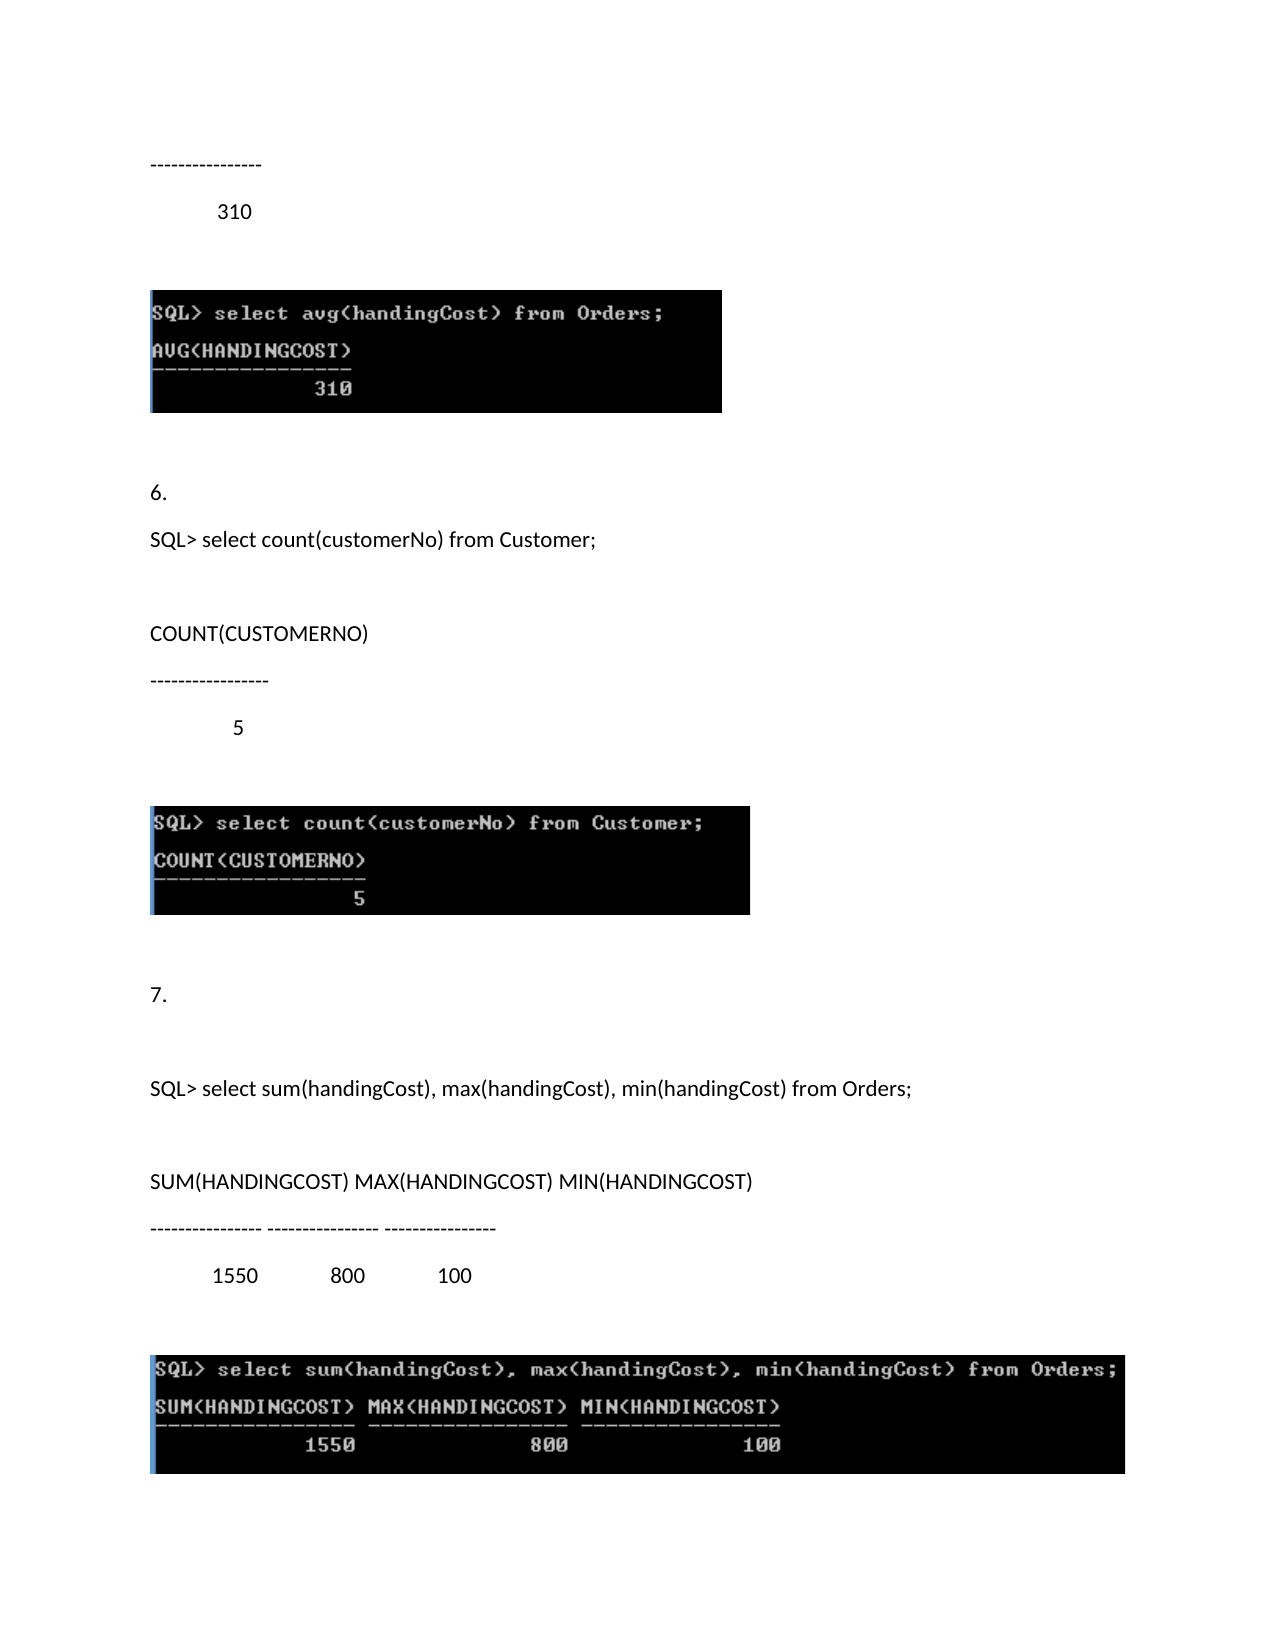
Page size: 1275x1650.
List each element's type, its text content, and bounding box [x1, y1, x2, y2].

text 5 [150, 713, 1125, 741]
text 1550 800 100 [150, 1261, 1125, 1289]
text ---------------- [150, 150, 1125, 178]
text SQL> select count(customerNo) from Customer; [150, 525, 1125, 553]
text ---------------- ---------------- ---------------- [150, 1214, 1125, 1242]
text ----------------- [150, 666, 1125, 694]
text 6. [150, 478, 1125, 506]
text 7. [150, 980, 1125, 1008]
text SQL> select sum(handingCost), max(handingCost), min(handingCost) from Orders; [150, 1074, 1125, 1102]
text 310 [150, 197, 1125, 225]
text SUM(HANDINGCOST) MAX(HANDINGCOST) MIN(HANDINGCOST) [150, 1167, 1125, 1195]
text COUNT(CUSTOMERNO) [150, 619, 1125, 647]
